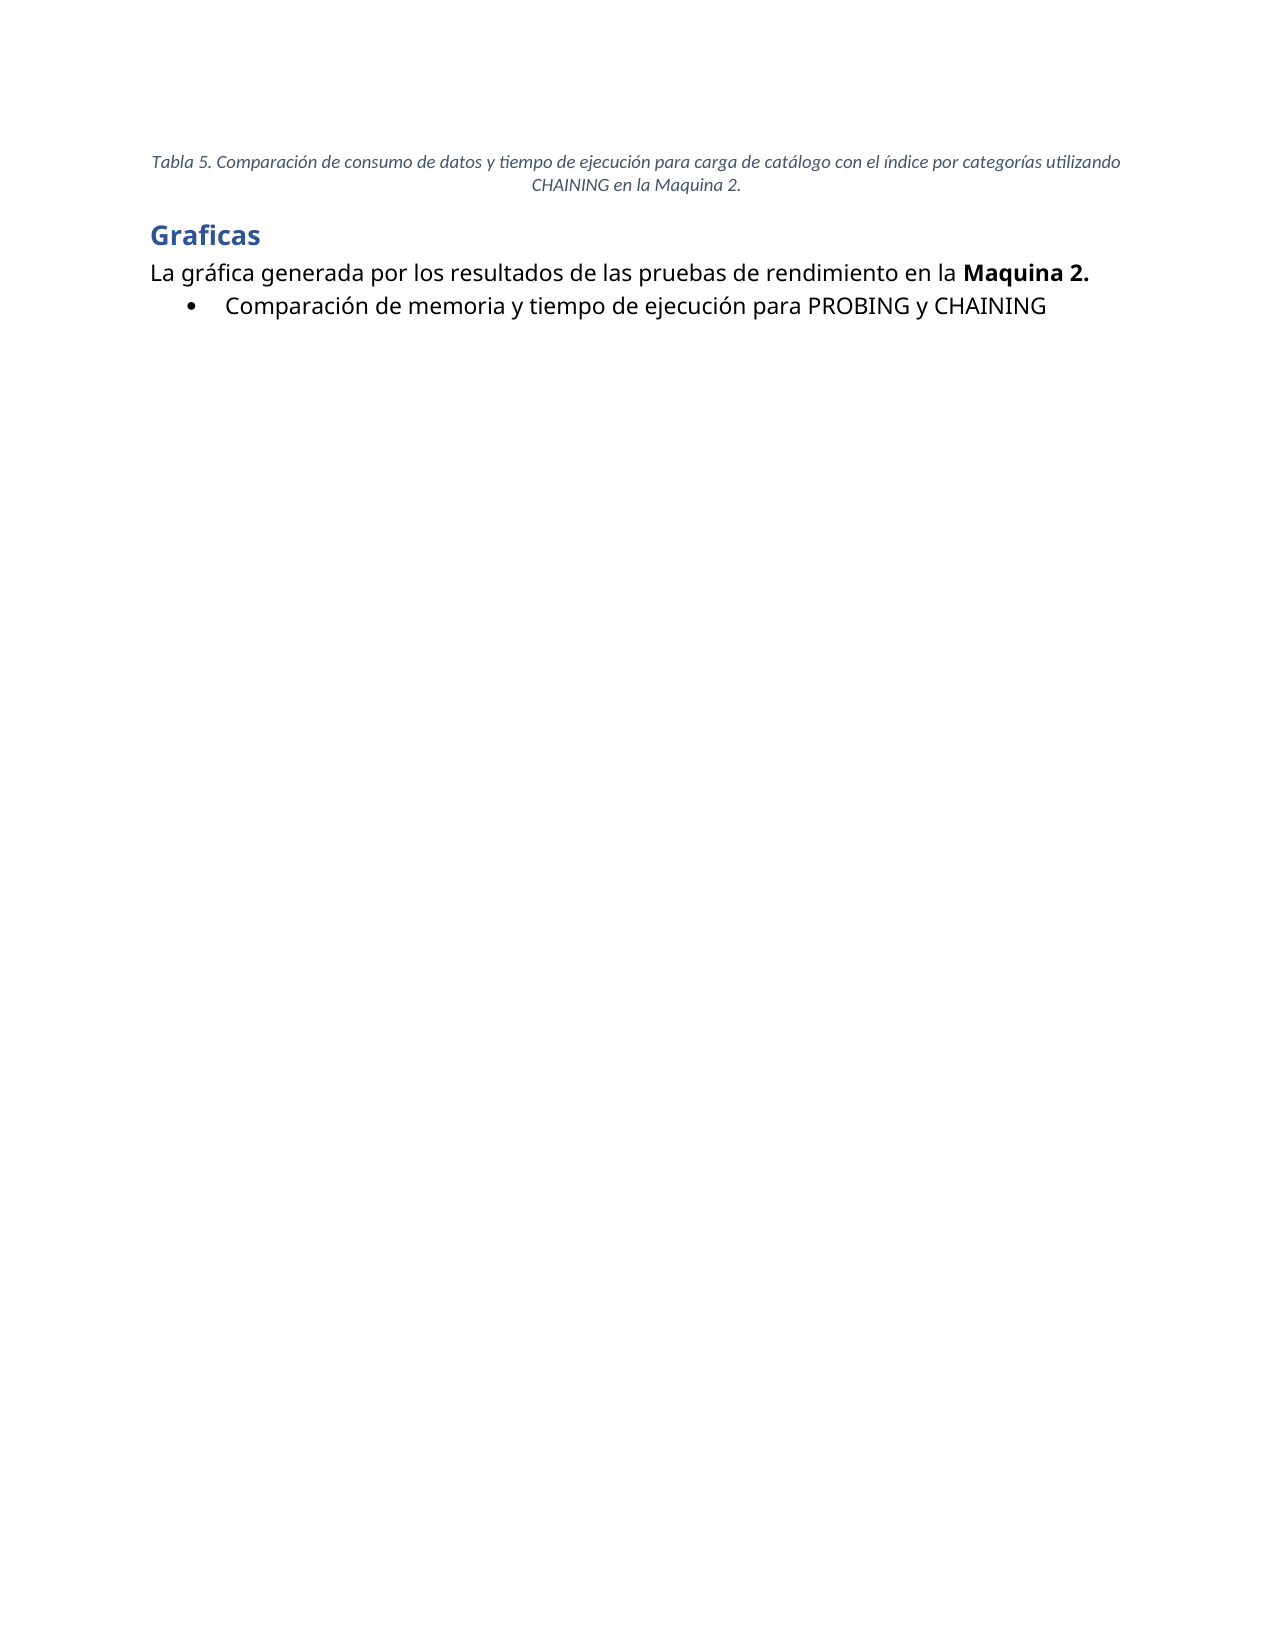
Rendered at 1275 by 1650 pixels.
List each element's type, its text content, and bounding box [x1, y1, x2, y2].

subtitle Graficas [150, 217, 1125, 253]
text La gráfica generada por los resultados de las pruebas de rendimiento en la Maquina 2. [150, 256, 1125, 288]
list Comparación de memoria y tiempo de ejecución para PROBING y CHAINING [187, 290, 1125, 321]
text Tabla 5. Comparación de consumo de datos y tiempo de ejecución para carga de catálogo con el índice por categorías utilizando CHAINING en la Maquina 2. [150, 150, 1125, 196]
